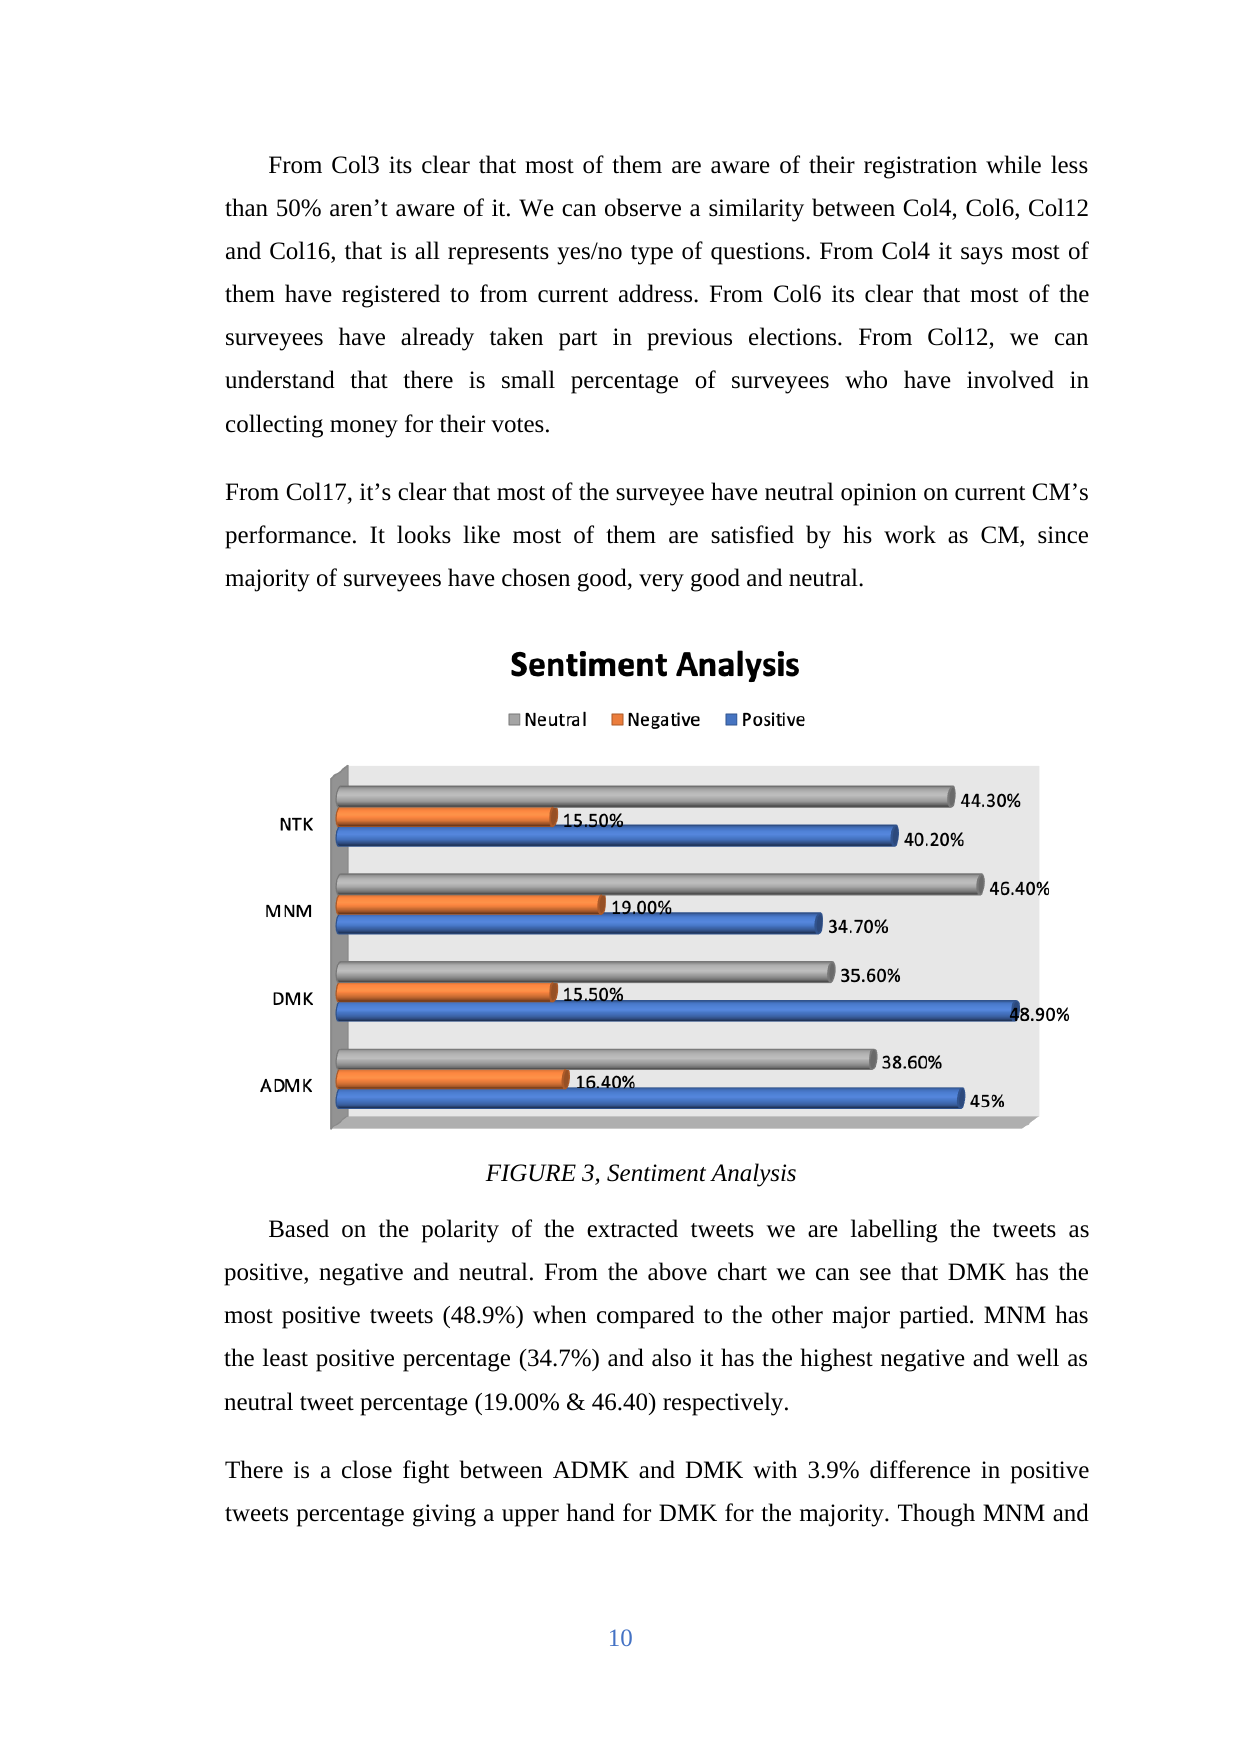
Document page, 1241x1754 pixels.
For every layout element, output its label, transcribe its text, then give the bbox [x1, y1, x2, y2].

text Based on the polarity of the extracted tweets we are labelling the tweets as positive, negative and neutral. From the above chart we can see that DMK has the most positive tweets (48.9%) when compared to the other major partied. MNM has the least positive percentage (34.7%) and also it has the highest negative and well as neutral tweet percentage (19.00% & 46.40) respectively. [224, 1214, 1090, 1415]
text From Col3 its clear that most of them are aware of their registration while less than 50% aren’t aware of it. We can observe a similarity between Col4, Col6, Col12 and Col16, that is all represents yes/no type of questions. From Col4 it says most of them have registered to from current address. From Col6 its clear that most of the surveyees have already taken part in previous elections. From Col12, we can understand that there is small percentage of surveyees who have involved in collecting money for their votes. [225, 150, 1090, 437]
picture [238, 631, 1077, 1145]
text From Col17, it’s clear that most of the surveyee have neutral opinion on current CM’s performance. It looks like most of them are satisfied by his work as CM, since majority of surveyees have chosen good, very good and neutral. [225, 477, 1090, 592]
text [225, 1455, 1090, 1527]
